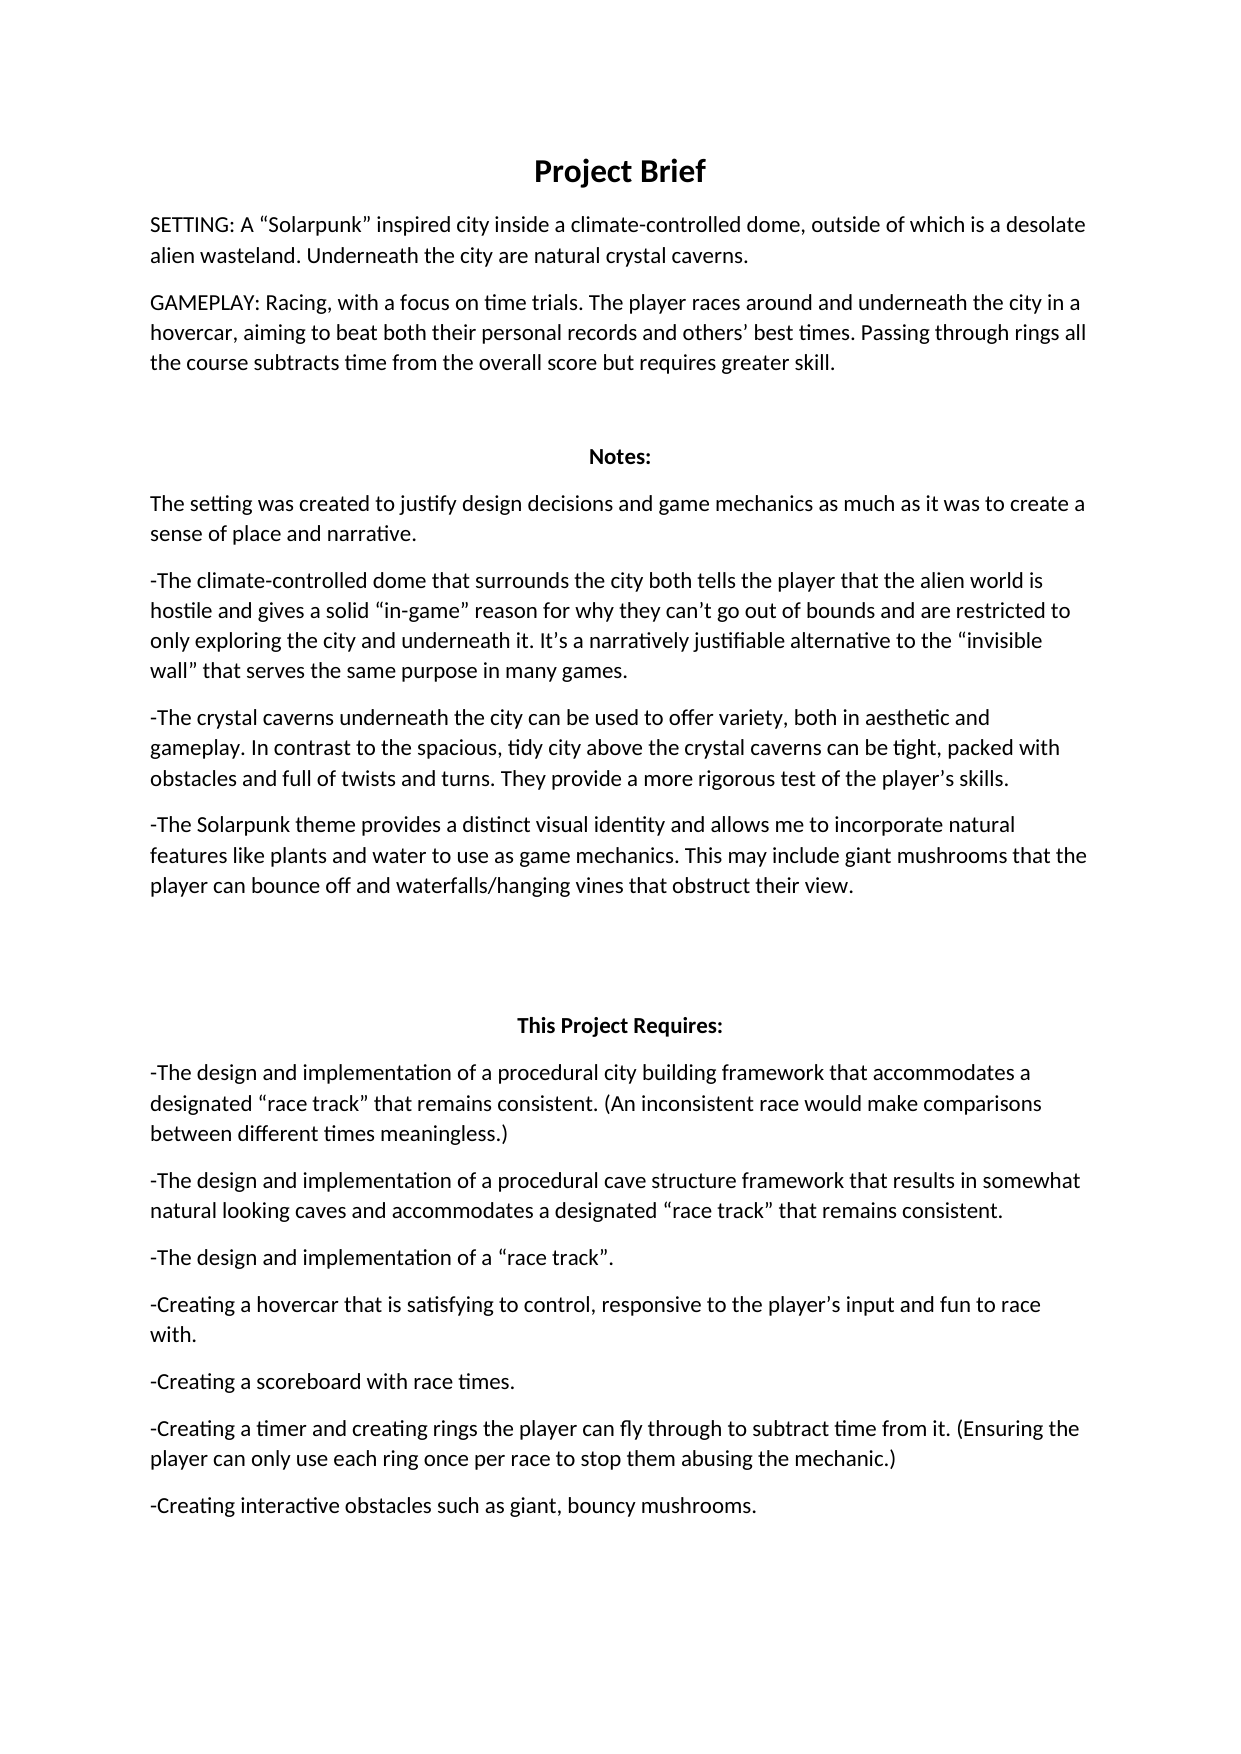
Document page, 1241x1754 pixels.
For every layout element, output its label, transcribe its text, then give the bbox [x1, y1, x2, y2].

text -The climate-controlled dome that surrounds the city both tells the player that the alien world is hostile and gives a solid “in-game” reason for why they can’t go out of bounds and are restricted to only exploring the city and underneath it. It’s a narratively justifiable alternative to the “invisible wall” that serves the same purpose in many games. [150, 566, 1090, 684]
text -Creating a hovercar that is satisfying to control, responsive to the player’s input and fun to race with. [150, 1290, 1090, 1348]
text SETTING: A “Solarpunk” inspired city inside a climate-controlled dome, outside of which is a desolate alien wasteland. Underneath the city are natural crystal caverns. [150, 211, 1090, 269]
text Notes: [150, 442, 1090, 470]
text -Creating interactive obstacles such as giant, bouncy mushrooms. [150, 1491, 1090, 1519]
text -The design and implementation of a procedural cave structure framework that results in somewhat natural looking caves and accommodates a designated “race track” that remains consistent. [150, 1166, 1090, 1224]
text This Project Requires: [150, 1012, 1090, 1040]
text The setting was created to justify design decisions and game mechanics as much as it was to create a sense of place and narrative. [150, 489, 1090, 547]
text -The crystal caverns underneath the city can be used to offer variety, both in aesthetic and gameplay. In contrast to the spacious, tidy city above the crystal caverns can be tight, packed with obstacles and full of twists and turns. They provide a more rigorous test of the player’s skills. [150, 703, 1090, 792]
text -The design and implementation of a “race track”. [150, 1243, 1090, 1271]
text -Creating a scoreboard with race times. [150, 1367, 1090, 1395]
text -The design and implementation of a procedural city building framework that accommodates a designated “race track” that remains consistent. (An inconsistent race would make comparisons between different times meaningless.) [150, 1058, 1090, 1147]
text -The Solarpunk theme provides a distinct visual identity and allows me to incorporate natural features like plants and water to use as game mechanics. This may include giant mushrooms that the player can bounce off and waterfalls/hanging vines that obstruct their view. [150, 811, 1090, 899]
text GAMEPLAY: Racing, with a focus on time trials. The player races around and underneath the city in a hovercar, aiming to beat both their personal records and others’ best times. Passing through rings all the course subtracts time from the overall score but requires greater skill. [150, 288, 1090, 376]
text Project Brief [150, 150, 1090, 191]
text -Creating a timer and creating rings the player can fly through to subtract time from it. (Ensuring the player can only use each ring once per race to stop them abusing the mechanic.) [150, 1414, 1090, 1472]
